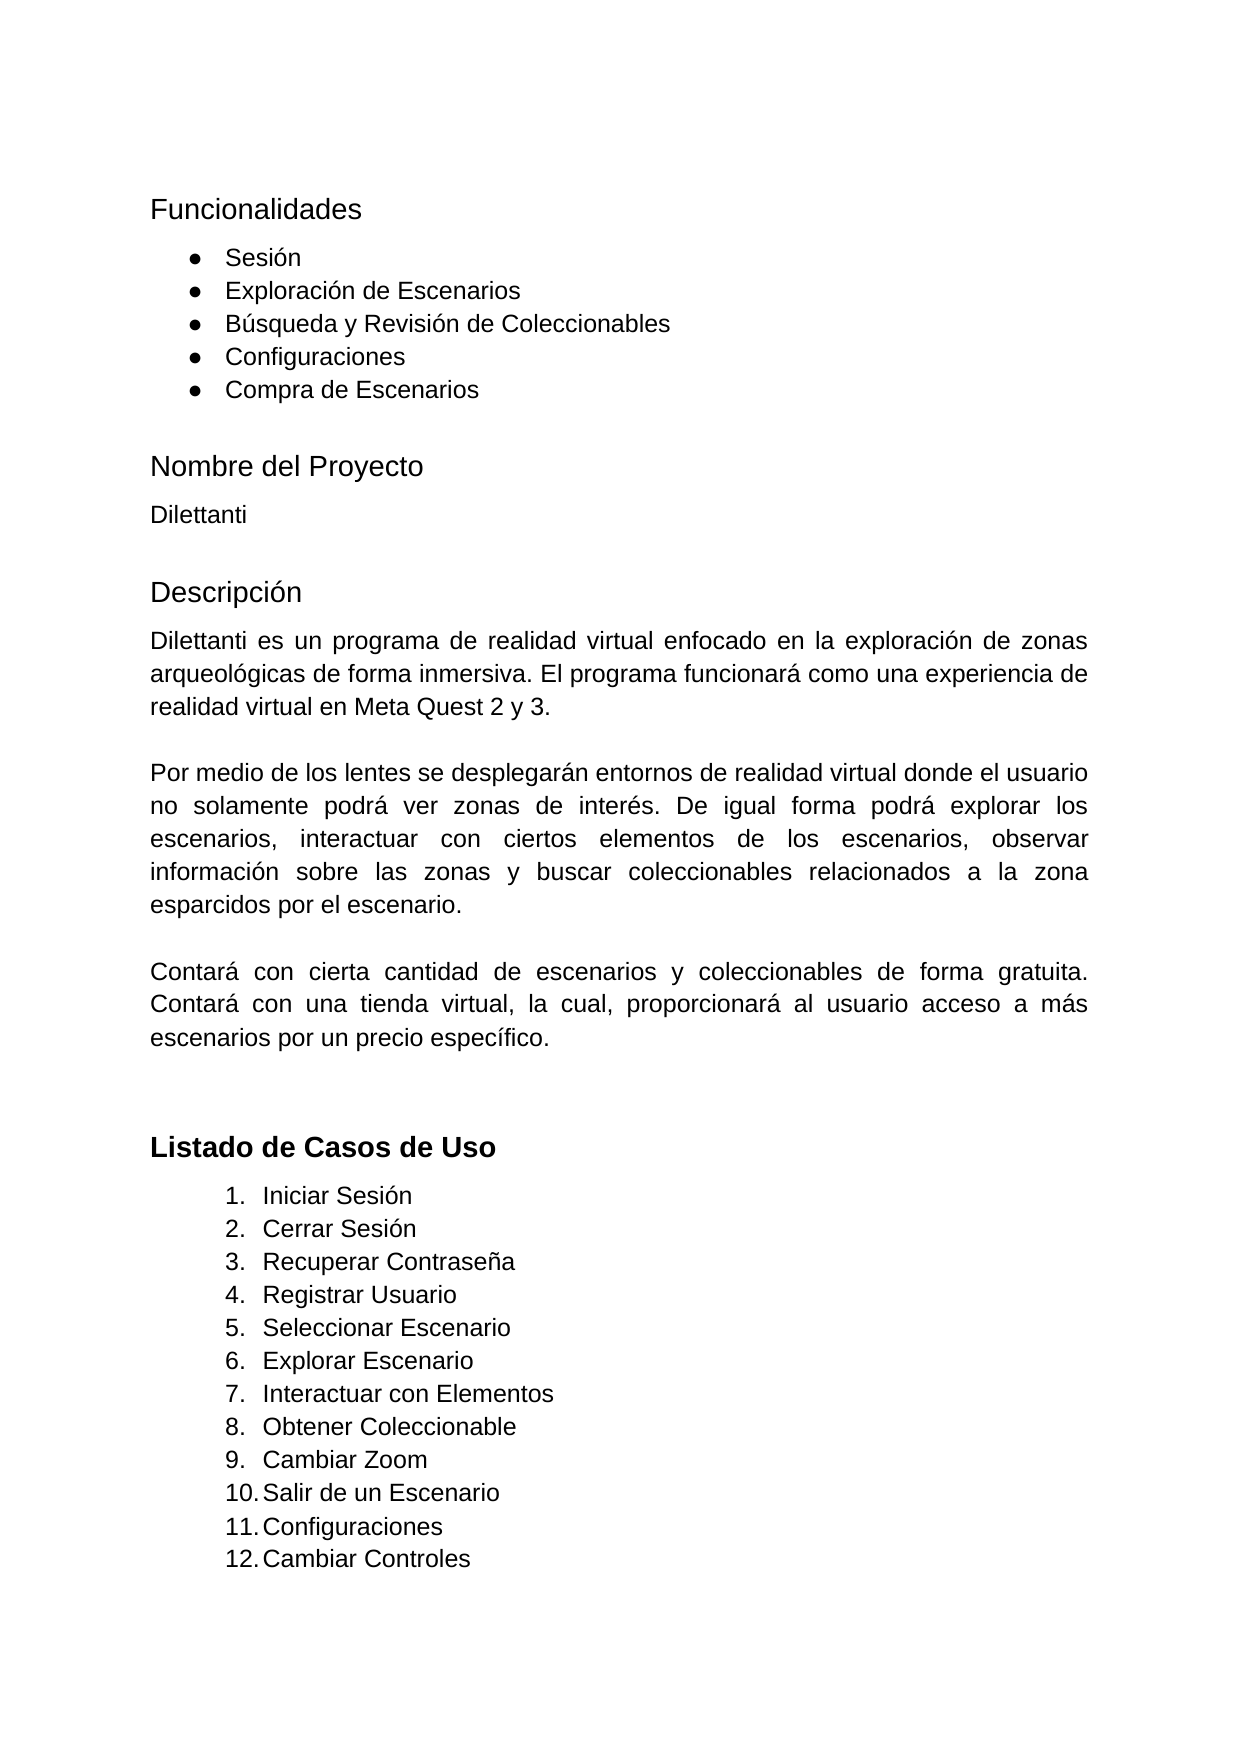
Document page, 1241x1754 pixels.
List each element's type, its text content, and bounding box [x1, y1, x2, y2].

list Salir de un Escenario [225, 1478, 1090, 1507]
text Por medio de los lentes se desplegarán entornos de realidad virtual donde el usuario no solamente podrá ver zonas de interés. De igual forma podrá explorar los escenarios, interactuar con ciertos elementos de los escenarios, observar información sobre las zonas y buscar coleccionables relacionados a la zona esparcidos por el escenario. [150, 758, 1090, 919]
list Cambiar Controles [225, 1544, 1090, 1573]
list Compra de Escenarios [187, 375, 1090, 403]
list Configuraciones [187, 342, 1090, 371]
list Interactuar con Elementos [225, 1379, 1090, 1408]
list Búsqueda y Revisión de Coleccionables [187, 309, 1090, 337]
list Cambiar Zoom [225, 1445, 1090, 1474]
text Dilettanti es un programa de realidad virtual enfocado en la exploración de zonas arqueológicas de forma inmersiva. El programa funcionará como una experiencia de realidad virtual en Meta Quest 2 y 3. [150, 626, 1090, 721]
list Explorar Escenario [225, 1346, 1090, 1375]
list Seleccionar Escenario [225, 1313, 1090, 1342]
list Registrar Usuario [225, 1280, 1090, 1309]
list Cerrar Sesión [225, 1214, 1090, 1243]
subtitle Listado de Casos de Uso [150, 1130, 1090, 1164]
list Exploración de Escenarios [187, 276, 1090, 304]
text Contará con cierta cantidad de escenarios y coleccionables de forma gratuita. Contará con una tienda virtual, la cual, proporcionará al usuario acceso a más escenarios por un precio específico. [150, 956, 1090, 1051]
list Configuraciones [225, 1511, 1090, 1540]
list Recuperar Contraseña [225, 1247, 1090, 1276]
list Iniciar Sesión [225, 1181, 1090, 1210]
subtitle Descripción [150, 575, 1090, 609]
subtitle Nombre del Proyecto [150, 449, 1090, 483]
text Dilettanti [150, 501, 1090, 529]
subtitle Funcionalidades [150, 192, 1090, 225]
list Sesión [187, 243, 1090, 271]
list Obtener Coleccionable [225, 1412, 1090, 1441]
